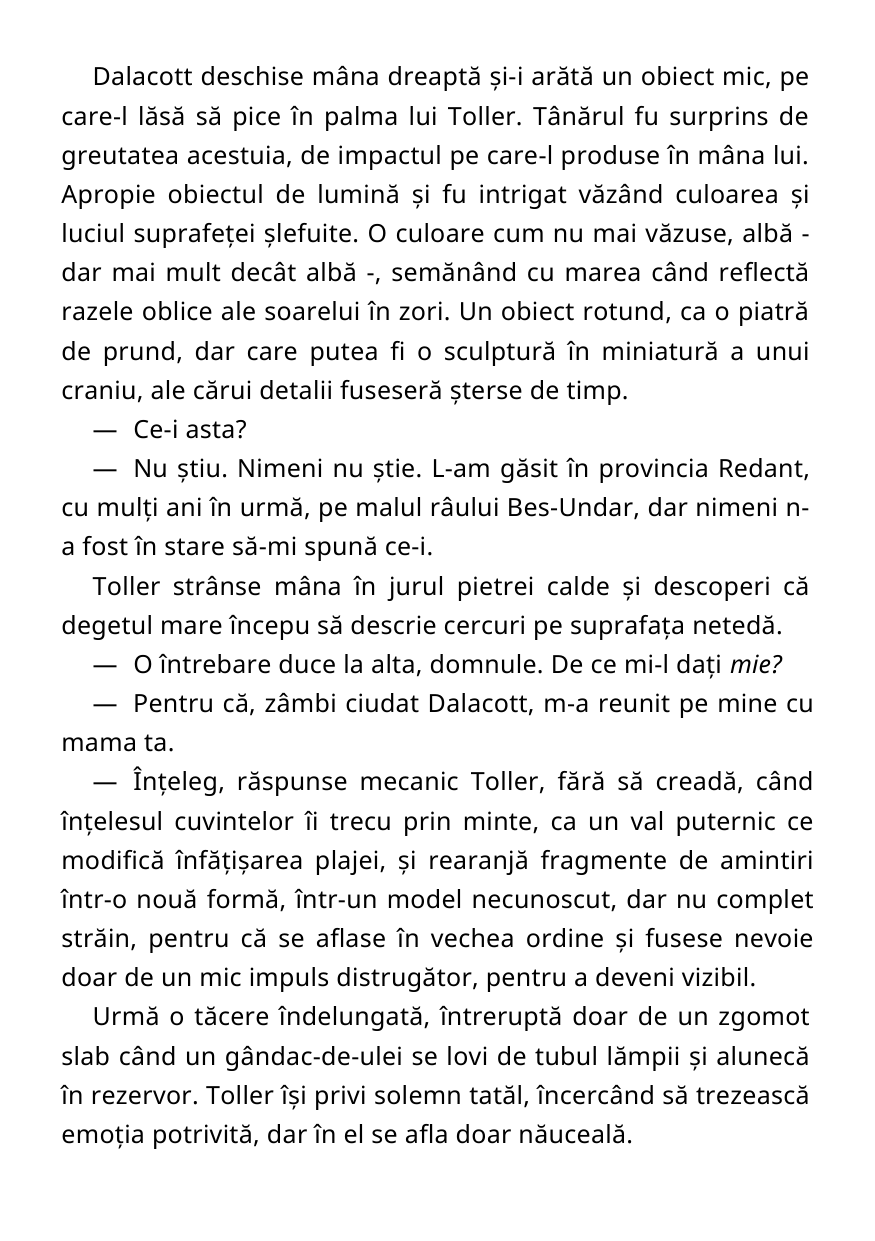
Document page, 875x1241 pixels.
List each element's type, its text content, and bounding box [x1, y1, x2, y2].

text Urmă o tăcere îndelungată, întreruptă doar de un zgomot slab când un gândac-de-ulei se lovi de tubul lămpii şi alunecă în rezervor. Toller îşi privi solemn tatăl, încercând să trezească emoţia potrivită, dar în el se afla doar năuceală. [61, 999, 811, 1151]
text Dalacott deschise mâna dreaptă şi-i arătă un obiect mic, pe care-l lăsă să pice în palma lui Toller. Tânărul fu surprins de greutatea acestuia, de impactul pe care-l produse în mâna lui. Apropie obiectul de lumină şi fu intrigat văzând culoarea şi luciul suprafeţei şlefuite. O culoare cum nu mai văzuse, albă - dar mai mult decât albă -, semănând cu marea când reflectă razele oblice ale soarelui în zori. Un obiect rotund, ca o piatră de prund, dar care putea fi o sculptură în miniatură a unui craniu, ale cărui detalii fuseseră şterse de timp. [61, 59, 811, 406]
text — Nu ştiu. Nimeni nu ştie. L-am găsit în provincia Redant, cu mulţi ani în urmă, pe malul râului Bes-Undar, dar nimeni n-a fost în stare să-mi spună ce-i. [61, 451, 811, 563]
text Toller strânse mâna în jurul pietrei calde şi descoperi că degetul mare începu să descrie cercuri pe suprafaţa netedă. [61, 568, 811, 641]
text — O întrebare duce la alta, domnule. De ce mi-l daţi mie? [61, 647, 815, 681]
text — Pentru că, zâmbi ciudat Dalacott, m-a reunit pe mine cu mama ta. [61, 686, 815, 759]
text — Ce-i asta? [61, 412, 815, 446]
text — Înţeleg, răspunse mecanic Toller, fără să creadă, când înţelesul cuvintelor îi trecu prin minte, ca un val puternic ce modifică înfăţişarea plajei, şi rearanjă fragmente de amintiri într-o nouă formă, într-un model necunoscut, dar nu complet străin, pentru că se aflase în vechea ordine şi fusese nevoie doar de un mic impuls distrugător, pentru a deveni vizibil. [61, 764, 815, 994]
